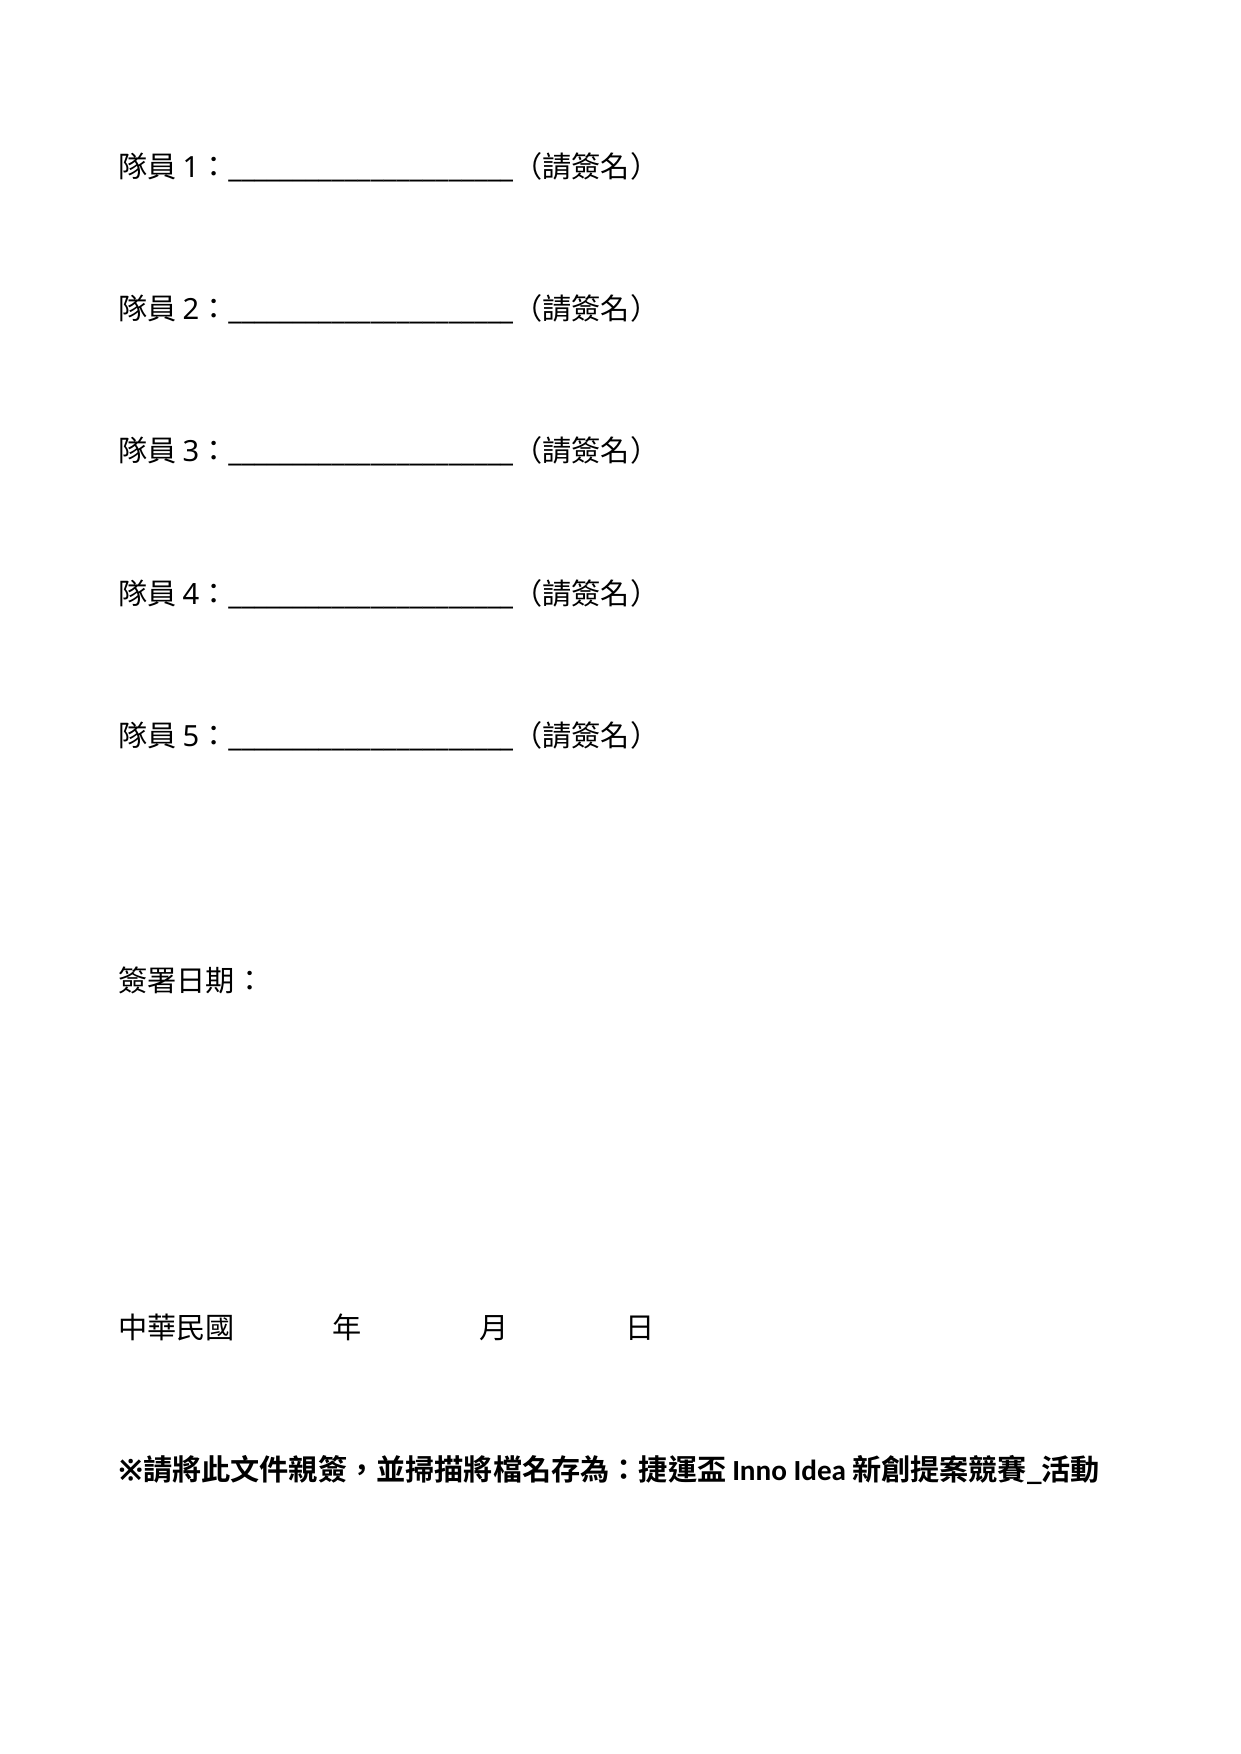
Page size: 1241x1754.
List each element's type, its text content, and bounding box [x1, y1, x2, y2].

text 中華民國 年 月 日 [118, 1288, 1122, 1363]
text 隊員1：______________________（請簽名） [118, 127, 1122, 202]
text 簽署日期： [118, 941, 1122, 1016]
text 隊員5：______________________（請簽名） [118, 697, 1122, 772]
text 隊員2：______________________（請簽名） [118, 269, 1122, 344]
text 隊員4：______________________（請簽名） [118, 554, 1122, 629]
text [118, 1430, 1122, 1505]
text 隊員3：______________________（請簽名） [118, 412, 1122, 487]
